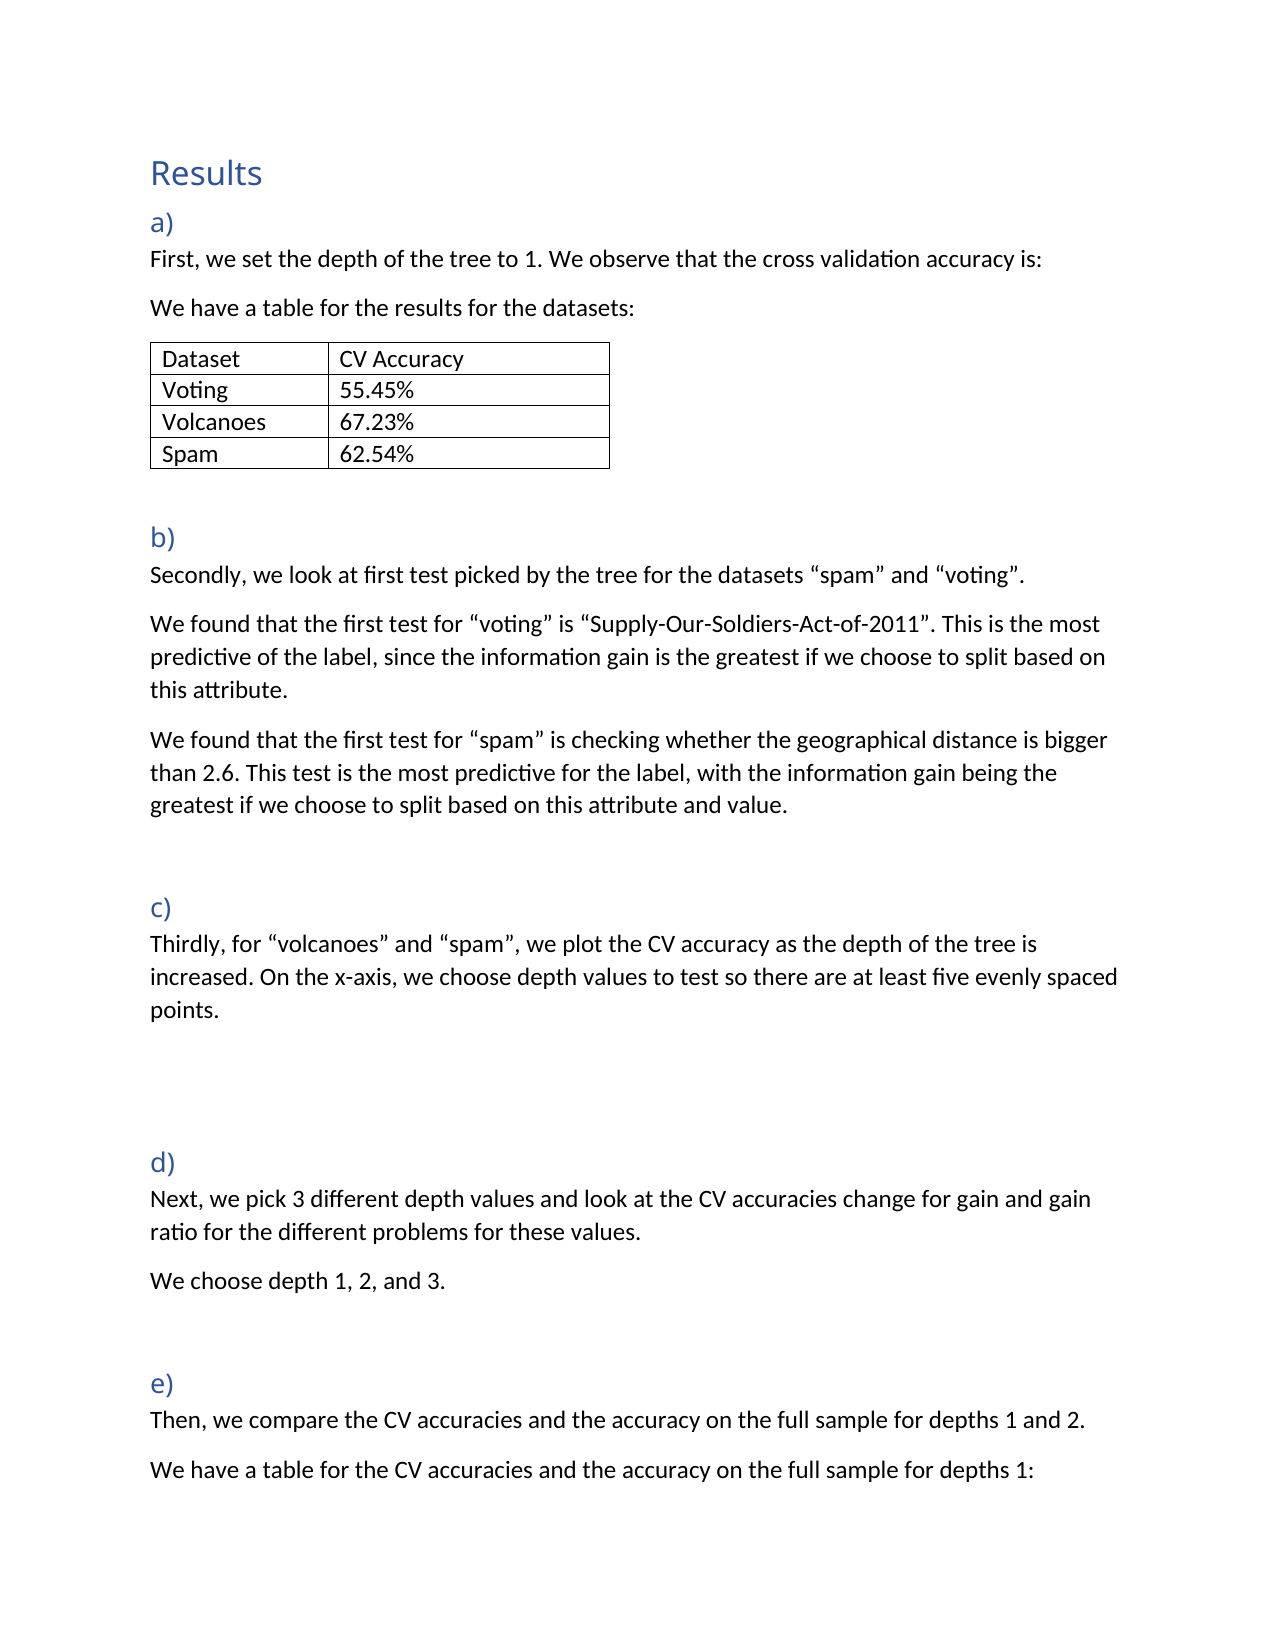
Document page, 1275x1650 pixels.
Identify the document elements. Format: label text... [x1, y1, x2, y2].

text Then, we compare the CV accuracies and the accuracy on the full sample for depths 1 and 2. [150, 1404, 1125, 1435]
table_cell 62.54% [329, 438, 609, 468]
text Thirdly, for “volcanoes” and “spam”, we plot the CV accuracy as the depth of the tree is increased. On the x-axis, we choose depth values to test so there are at least five evenly spaced points. [150, 928, 1125, 1025]
text We have a table for the CV accuracies and the accuracy on the full sample for depths 1: [150, 1454, 1125, 1484]
subtitle a) [150, 203, 1125, 240]
subtitle c) [150, 889, 1125, 926]
table_cell 55.45% [329, 375, 609, 405]
subtitle e) [150, 1364, 1125, 1401]
table_cell Volcanoes [151, 406, 328, 437]
text We have a table for the results for the datasets: [150, 292, 1125, 323]
text First, we set the depth of the tree to 1. We observe that the cross validation accuracy is: [150, 243, 1125, 273]
text We choose depth 1, 2, and 3. [150, 1265, 1125, 1296]
table_header CV Accuracy [329, 343, 609, 374]
table_cell 67.23% [329, 406, 609, 437]
text Next, we pick 3 different depth values and look at the CV accuracies change for gain and gain ratio for the different problems for these values. [150, 1183, 1125, 1246]
text We found that the first test for “spam” is checking whether the geographical distance is bigger than 2.6. This test is the most predictive for the label, with the information gain being the greatest if we choose to split based on this attribute and value. [150, 724, 1125, 820]
subtitle Results [150, 150, 1125, 195]
table_cell Spam [151, 438, 328, 468]
text Secondly, we look at first test picked by the tree for the datasets “spam” and “voting”. [150, 559, 1125, 589]
subtitle d) [150, 1143, 1125, 1180]
table_header Dataset [151, 343, 328, 374]
subtitle b) [150, 519, 1125, 556]
text We found that the first test for “voting” is “Supply-Our-Soldiers-Act-of-2011”. This is the most predictive of the label, since the information gain is the greatest if we choose to split based on this attribute. [150, 608, 1125, 705]
table_cell Voting [151, 375, 328, 405]
